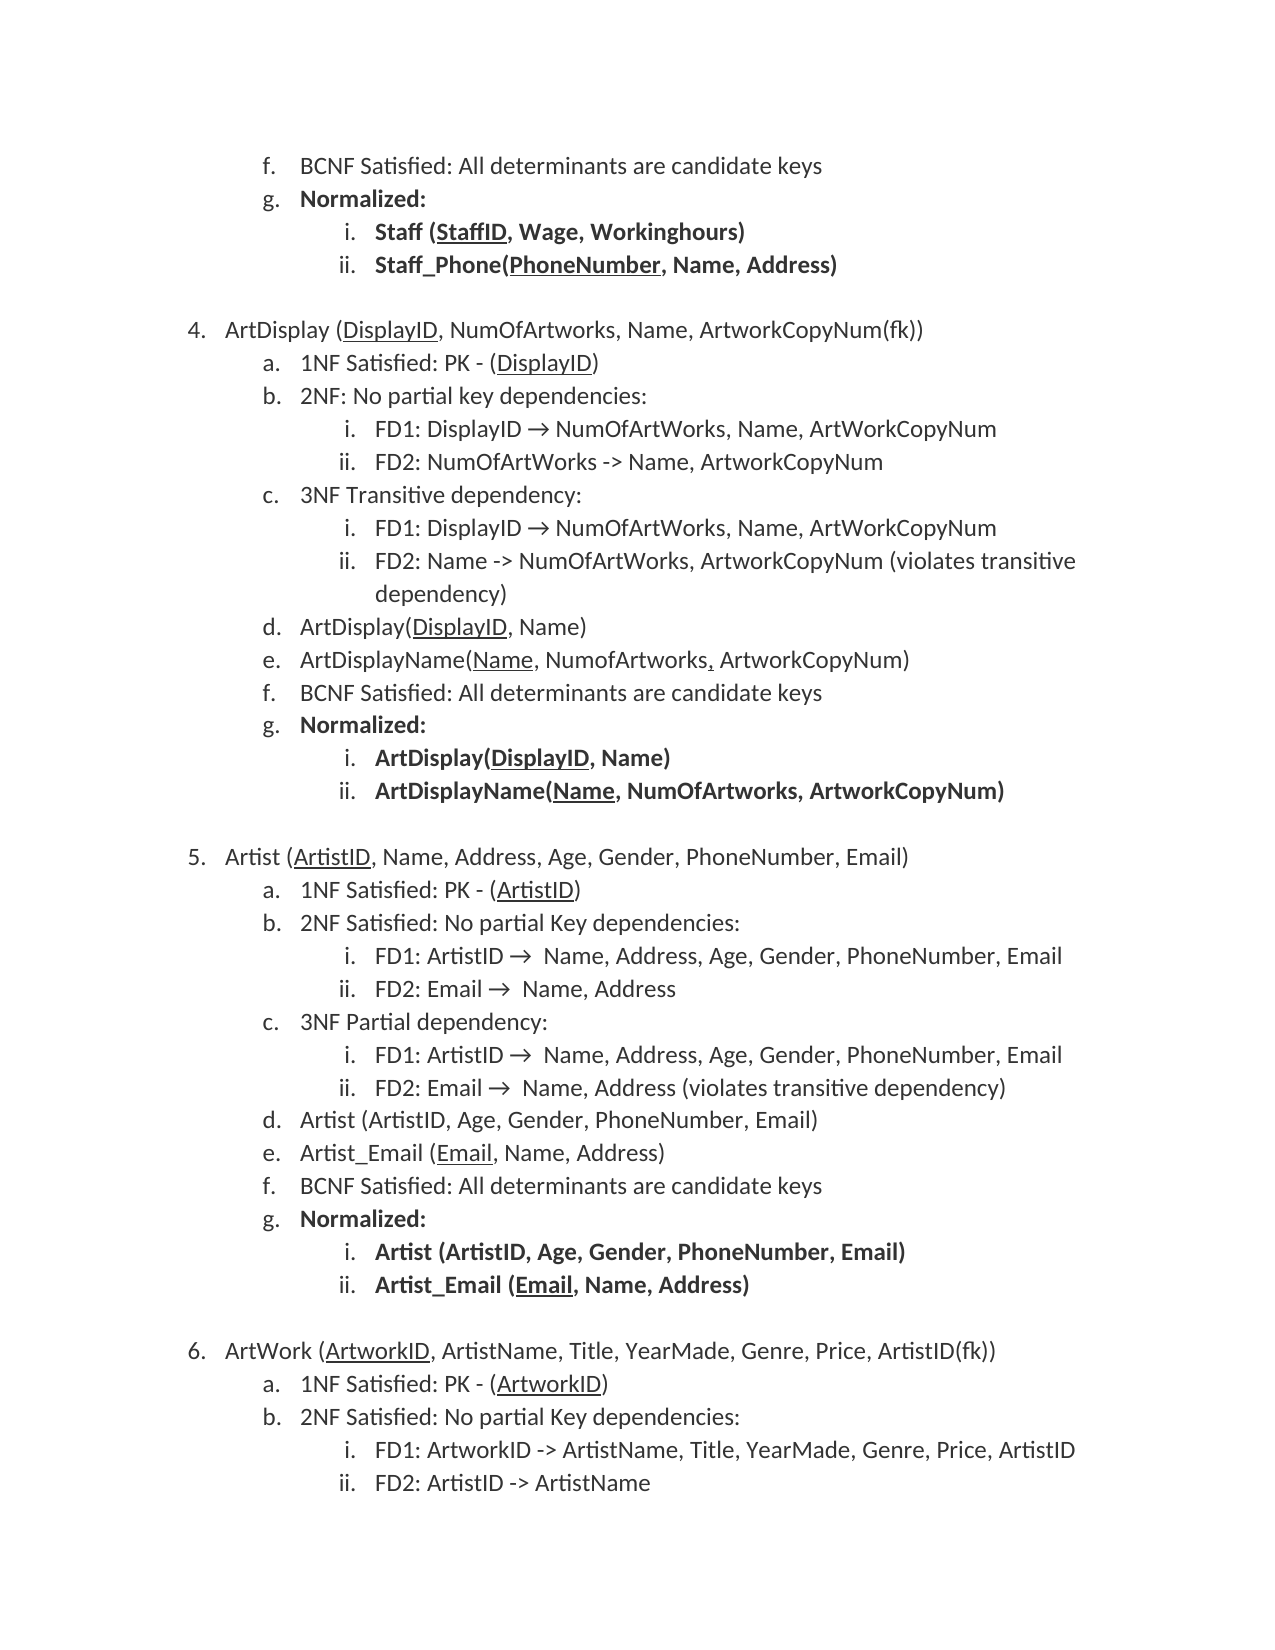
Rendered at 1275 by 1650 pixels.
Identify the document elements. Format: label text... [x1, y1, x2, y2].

list Artist_Email (Email, Name, Address) [262, 1137, 1125, 1168]
list 2NF Satisfied: No partial Key dependencies: [262, 1401, 1125, 1431]
list 1NF Satisfied: PK - (ArtworkID) [262, 1368, 1125, 1398]
list Normalized: [262, 709, 1125, 740]
list 1NF Satisfied: PK - (DisplayID) [262, 347, 1125, 378]
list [356, 1434, 1125, 1464]
list Artist_Email (Email, Name, Address) [356, 1269, 1125, 1300]
list ArtDisplay(DisplayID, Name) [356, 742, 1125, 773]
list BCNF Satisfied: All determinants are candidate keys [262, 150, 1125, 181]
list FD1: ArtistID → Name, Address, Age, Gender, PhoneNumber, Email [356, 1039, 1125, 1069]
list Staff (StaffID, Wage, Workinghours) [356, 216, 1125, 246]
list FD2: Email → Name, Address [356, 973, 1125, 1003]
list FD2: Name -> NumOfArtWorks, ArtworkCopyNum (violates transitive dependency) [356, 545, 1125, 608]
list ArtDisplayName(Name, NumofArtworks, ArtworkCopyNum) [262, 644, 1125, 674]
list 3NF Transitive dependency: [262, 479, 1125, 510]
list ArtDisplay(DisplayID, Name) [262, 611, 1125, 641]
list Normalized: [262, 183, 1125, 213]
list FD1: ArtistID → Name, Address, Age, Gender, PhoneNumber, Email [356, 940, 1125, 971]
list FD2: NumOfArtWorks -> Name, ArtworkCopyNum [356, 446, 1125, 477]
list Artist (ArtistID, Name, Address, Age, Gender, PhoneNumber, Email) [187, 841, 1125, 872]
list FD1: DisplayID → NumOfArtWorks, Name, ArtWorkCopyNum [356, 512, 1125, 543]
list 2NF: No partial key dependencies: [262, 380, 1125, 411]
list BCNF Satisfied: All determinants are candidate keys [262, 677, 1125, 707]
list 3NF Partial dependency: [262, 1006, 1125, 1036]
list ArtDisplay (DisplayID, NumOfArtworks, Name, ArtworkCopyNum(fk)) [187, 314, 1125, 345]
list FD2: Email → Name, Address (violates transitive dependency) [356, 1072, 1125, 1102]
list Normalized: [262, 1203, 1125, 1234]
list Artist (ArtistID, Age, Gender, PhoneNumber, Email) [262, 1104, 1125, 1135]
list FD1: DisplayID → NumOfArtWorks, Name, ArtWorkCopyNum [356, 413, 1125, 444]
list BCNF Satisfied: All determinants are candidate keys [262, 1170, 1125, 1201]
list FD2: ArtistID -> ArtistName [356, 1467, 1125, 1497]
list ArtWork (ArtworkID, ArtistName, Title, YearMade, Genre, Price, ArtistID(fk)) [187, 1335, 1125, 1366]
list 2NF Satisfied: No partial Key dependencies: [262, 907, 1125, 938]
list Artist (ArtistID, Age, Gender, PhoneNumber, Email) [356, 1236, 1125, 1267]
list 1NF Satisfied: PK - (ArtistID) [262, 874, 1125, 905]
list Staff_Phone(PhoneNumber, Name, Address) [356, 249, 1125, 279]
list ArtDisplayName(Name, NumOfArtworks, ArtworkCopyNum) [356, 775, 1125, 806]
